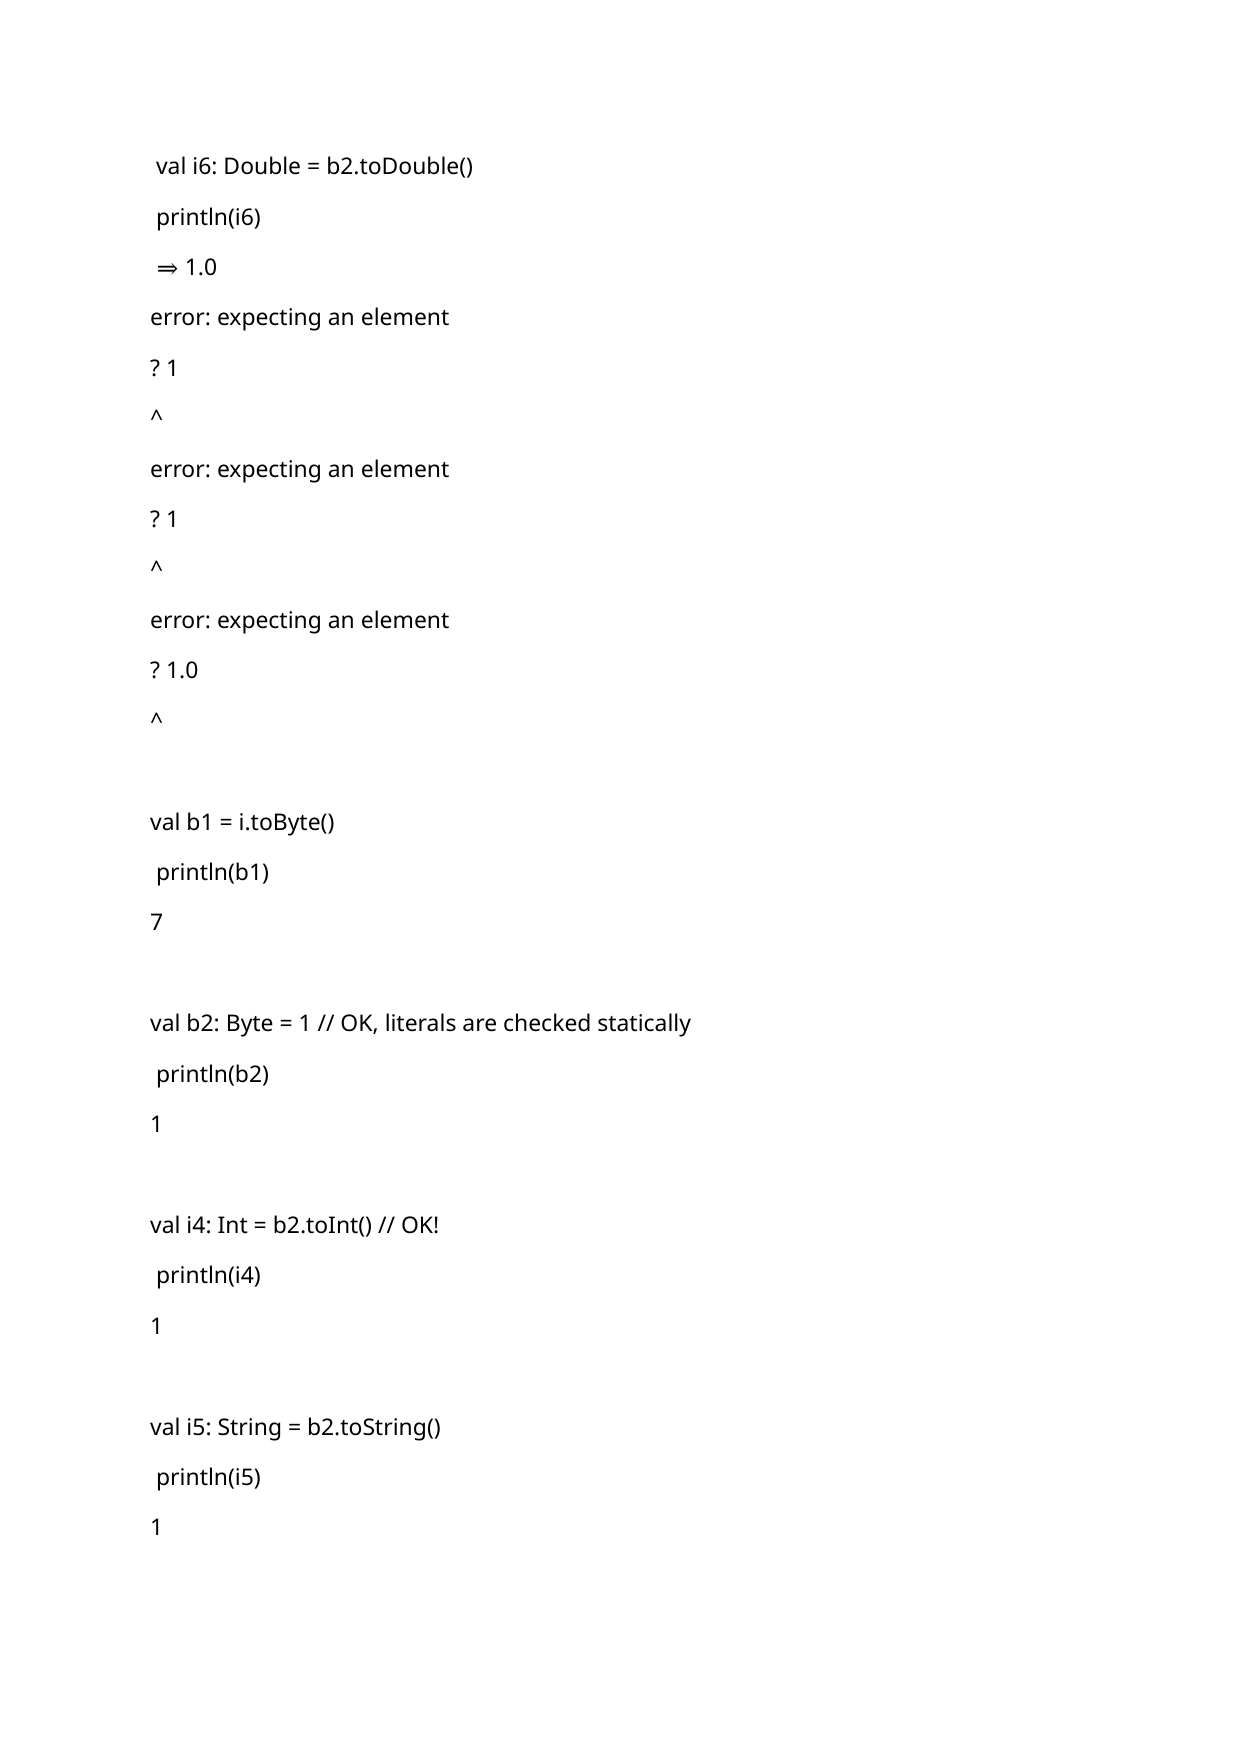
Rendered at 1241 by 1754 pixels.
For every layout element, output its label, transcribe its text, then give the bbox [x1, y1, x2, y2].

text error: expecting an element [150, 452, 1090, 484]
text 1 [150, 1108, 1090, 1139]
text error: expecting an element [150, 301, 1090, 332]
text ? 1.0 [150, 654, 1090, 685]
text val i5: String = b2.toString() [150, 1410, 1090, 1442]
text println(i6) [150, 200, 1090, 232]
text val i4: Int = b2.toInt() // OK! [150, 1209, 1090, 1240]
text ? 1 [150, 352, 1090, 383]
text error: expecting an element [150, 604, 1090, 635]
text ⇒ 1.0 [150, 251, 1090, 282]
text println(i4) [150, 1259, 1090, 1290]
text println(i5) [150, 1461, 1090, 1492]
text println(b1) [150, 856, 1090, 887]
text ^ [150, 553, 1090, 584]
text 1 [150, 1511, 1090, 1542]
text println(b2) [150, 1057, 1090, 1089]
text val i6: Double = b2.toDouble() [150, 150, 1090, 181]
text ? 1 [150, 503, 1090, 534]
text val b2: Byte = 1 // OK, literals are checked statically [150, 1007, 1090, 1038]
text 7 [150, 906, 1090, 937]
text ^ [150, 402, 1090, 433]
text val b1 = i.toByte() [150, 805, 1090, 837]
text 1 [150, 1309, 1090, 1341]
text ^ [150, 704, 1090, 736]
